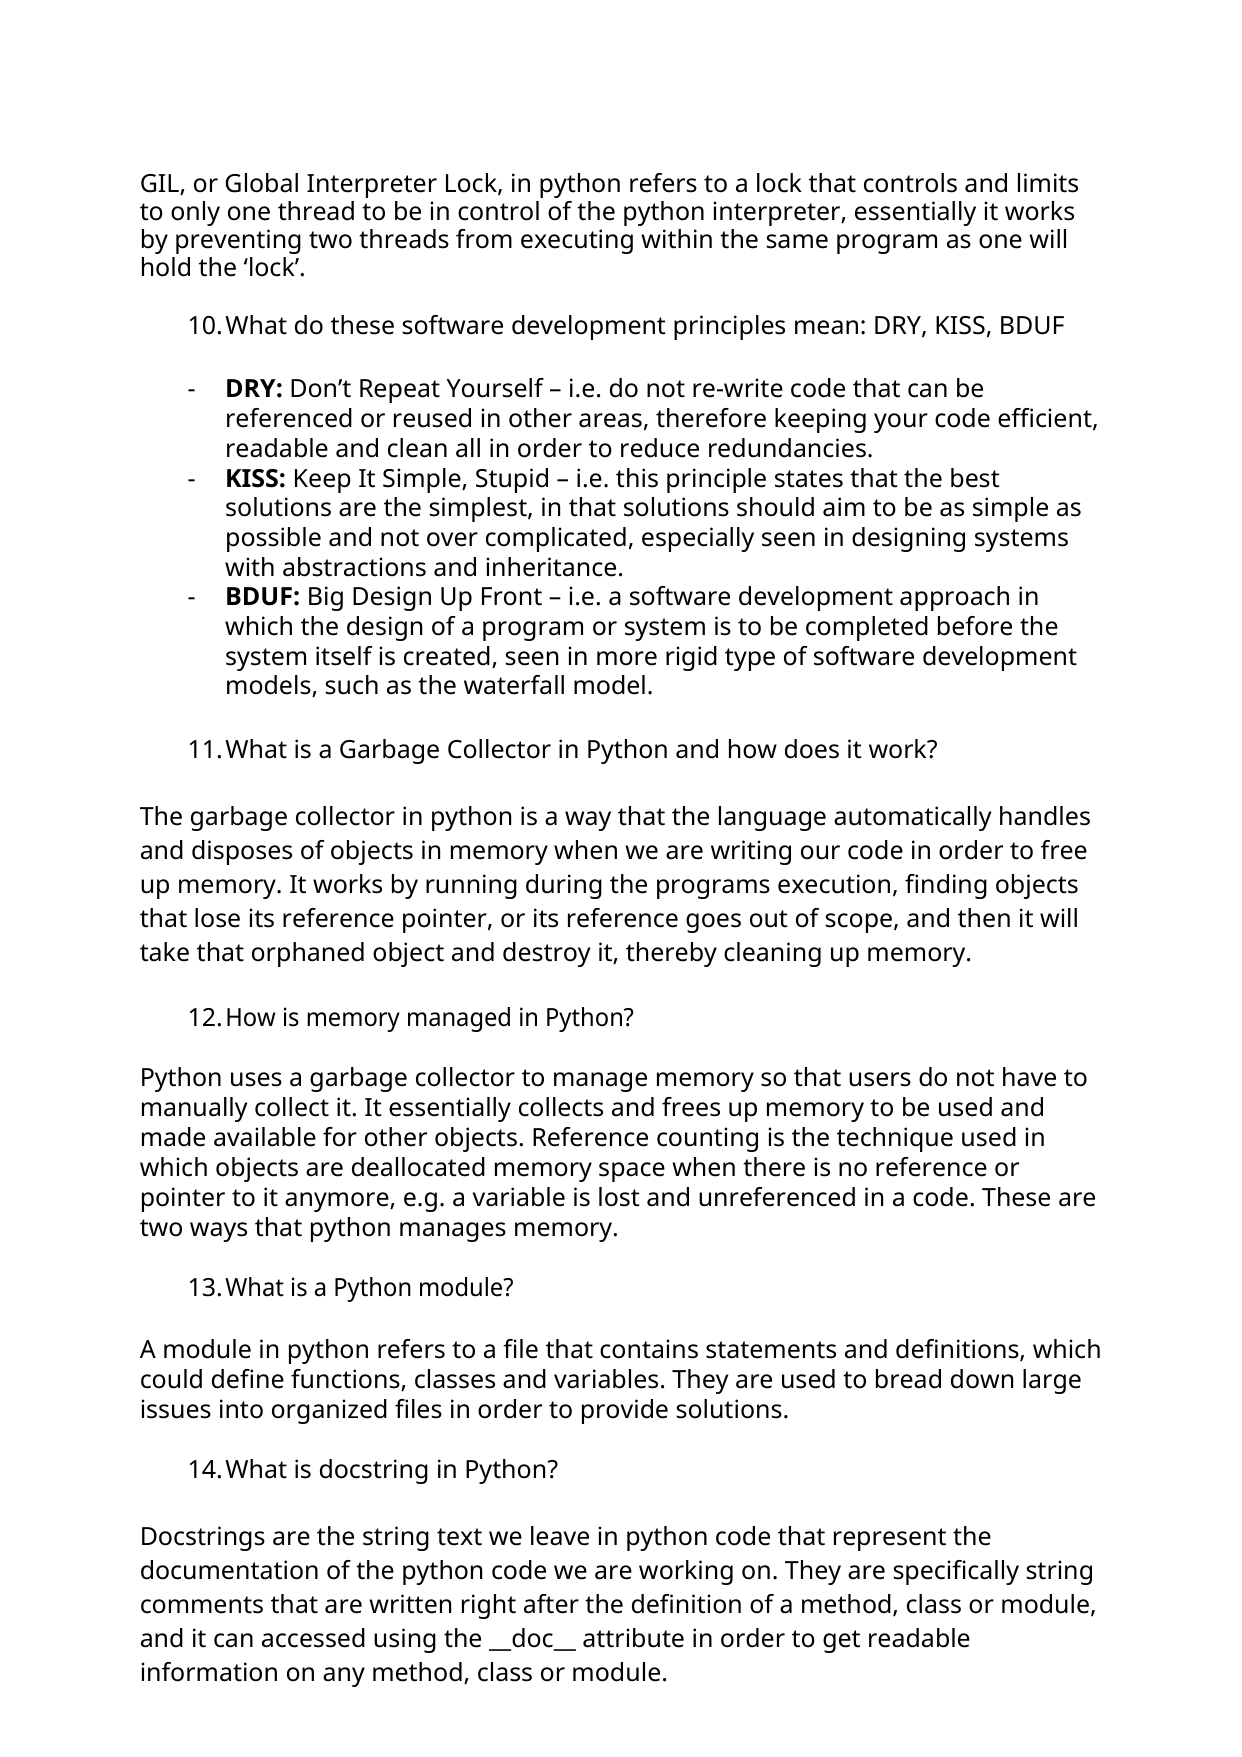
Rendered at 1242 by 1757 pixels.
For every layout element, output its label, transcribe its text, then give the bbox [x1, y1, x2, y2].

list DRY: Don’t Repeat Yourself – i.e. do not re-write code that can be referenced or reused in other areas, therefore keeping your code efficient, readable and clean all in order to reduce redundancies. [187, 374, 1106, 463]
text Python uses a garbage collector to manage memory so that users do not have to manually collect it. It essentially collects and frees up memory to be used and made available for other objects. Reference counting is the technique used in which objects are deallocated memory space when there is no reference or pointer to it anymore, e.g. a variable is lost and unreferenced in a code. These are two ways that python manages memory. [139, 1063, 1106, 1242]
list What is a Garbage Collector in Python and how does it work? [187, 735, 1106, 764]
list What is a Python module? [187, 1273, 1106, 1303]
text A module in python refers to a file that contains statements and definitions, which could define functions, classes and variables. They are used to bread down large issues into organized files in order to provide solutions. [139, 1334, 1106, 1424]
text Docstrings are the string text we leave in python code that represent the documentation of the python code we are working on. They are specifically string comments that are written right after the definition of a method, class or module, and it can accessed using the __doc__ attribute in order to get readable information on any method, class or module. [139, 1519, 1106, 1689]
list How is memory managed in Python? [187, 1003, 1106, 1033]
list What is docstring in Python? [187, 1455, 1106, 1485]
list KISS: Keep It Simple, Stupid – i.e. this principle states that the best solutions are the simplest, in that solutions should aim to be as simple as possible and not over complicated, especially seen in designing systems with abstractions and inheritance. [187, 463, 1106, 582]
text GIL, or Global Interpreter Lock, in python refers to a lock that controls and limits to only one thread to be in control of the python interpreter, essentially it works by preventing two threads from executing within the same program as one will hold the ‘lock’. [139, 170, 1106, 282]
text The garbage collector in python is a way that the language automatically handles and disposes of objects in memory when we are writing our code in order to free up memory. It works by running during the programs execution, finding objects that lose its reference pointer, or its reference goes out of scope, and then it will take that orphaned object and destroy it, thereby cleaning up memory. [139, 798, 1106, 969]
list BDUF: Big Design Up Front – i.e. a software development approach in which the design of a program or system is to be completed before the system itself is created, seen in more rigid type of software development models, such as the waterfall model. [187, 582, 1106, 701]
list What do these software development principles mean: DRY, KISS, BDUF [187, 310, 1106, 340]
